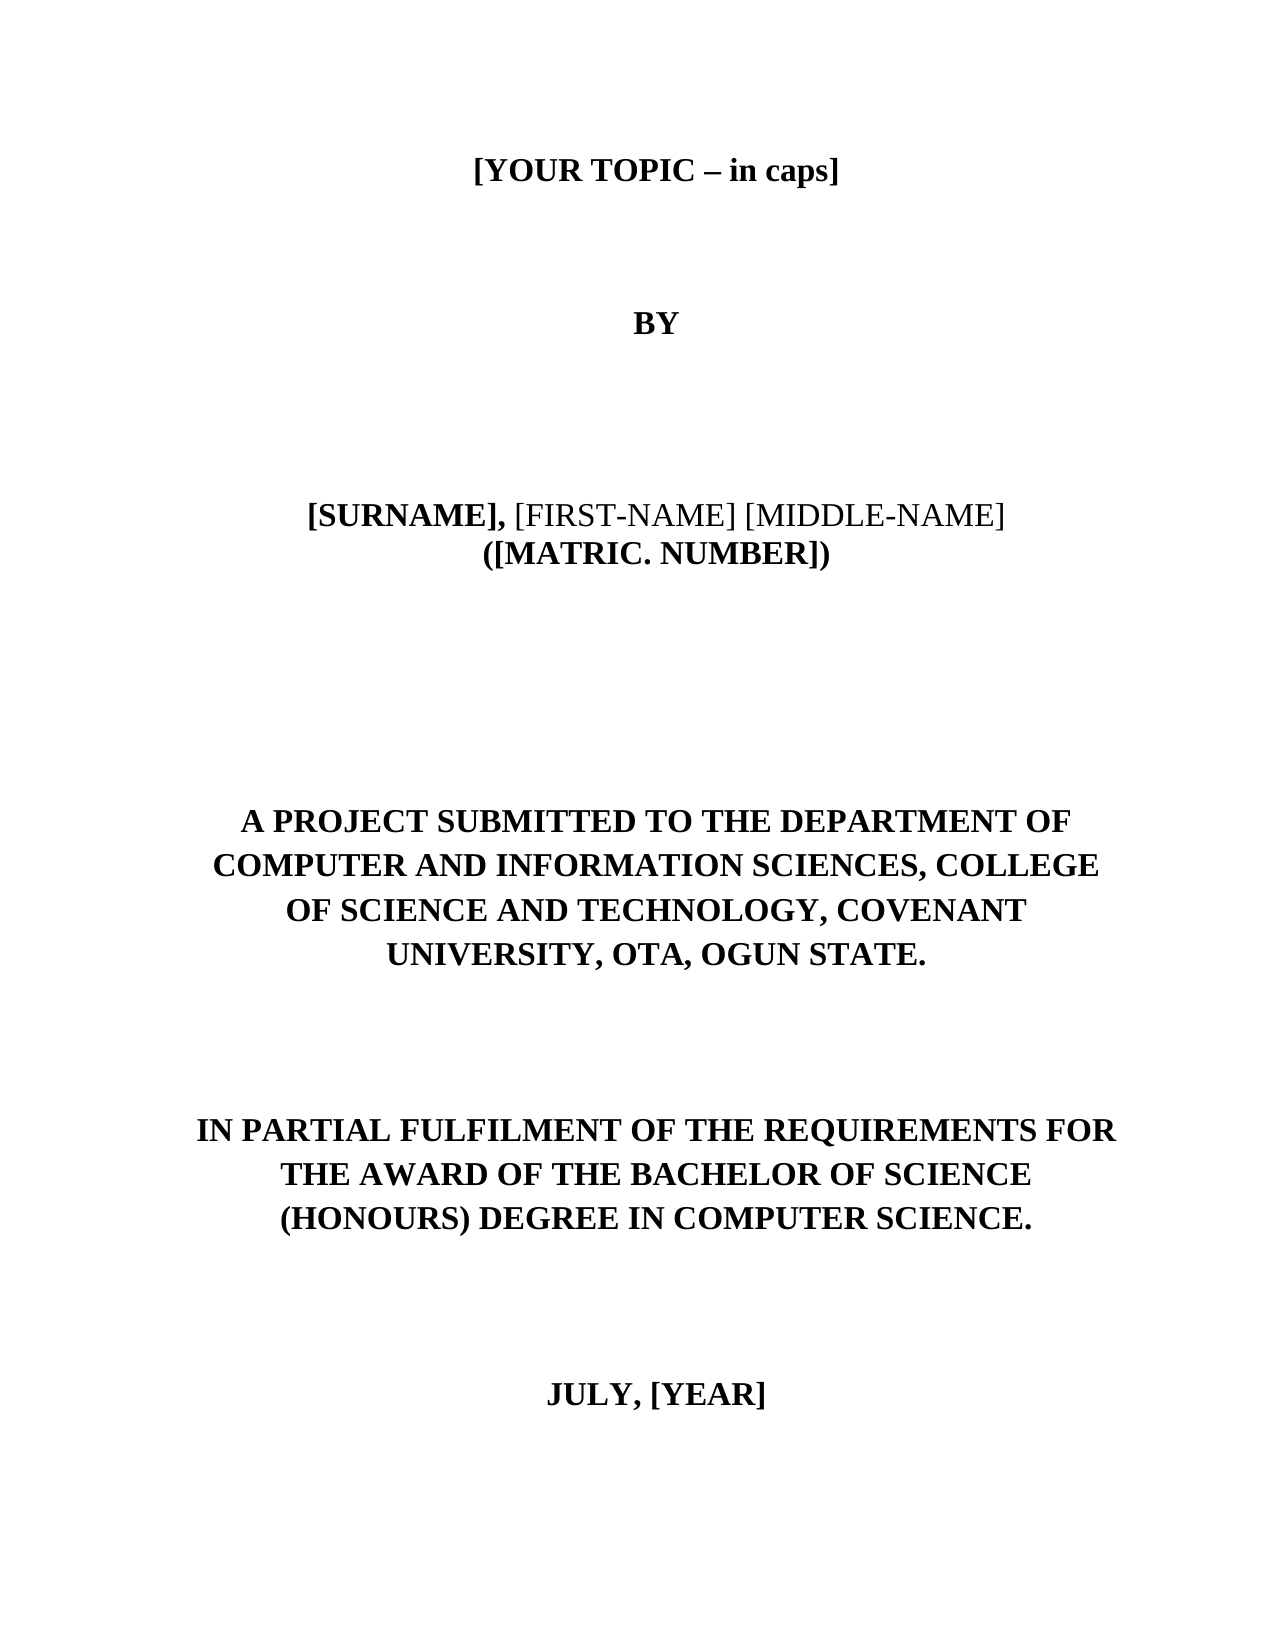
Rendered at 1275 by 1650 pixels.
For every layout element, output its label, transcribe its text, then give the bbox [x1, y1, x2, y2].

text [YOUR TOPIC – in caps] [187, 150, 1125, 188]
text A PROJECT SUBMITTED TO THE DEPARTMENT OF COMPUTER AND INFORMATION SCIENCES, COLLEGE OF SCIENCE AND TECHNOLOGY, COVENANT UNIVERSITY, OTA, OGUN STATE. [187, 802, 1125, 972]
text IN PARTIAL FULFILMENT OF THE REQUIREMENTS FOR THE AWARD OF THE BACHELOR OF SCIENCE (HONOURS) DEGREE IN COMPUTER SCIENCE. [187, 1110, 1125, 1237]
text BY [187, 303, 1125, 342]
text JULY, [YEAR] [187, 1374, 1125, 1413]
text [SURNAME], [FIRST-NAME] [MIDDLE-NAME] ([MATRIC. NUMBER]) [187, 495, 1125, 572]
